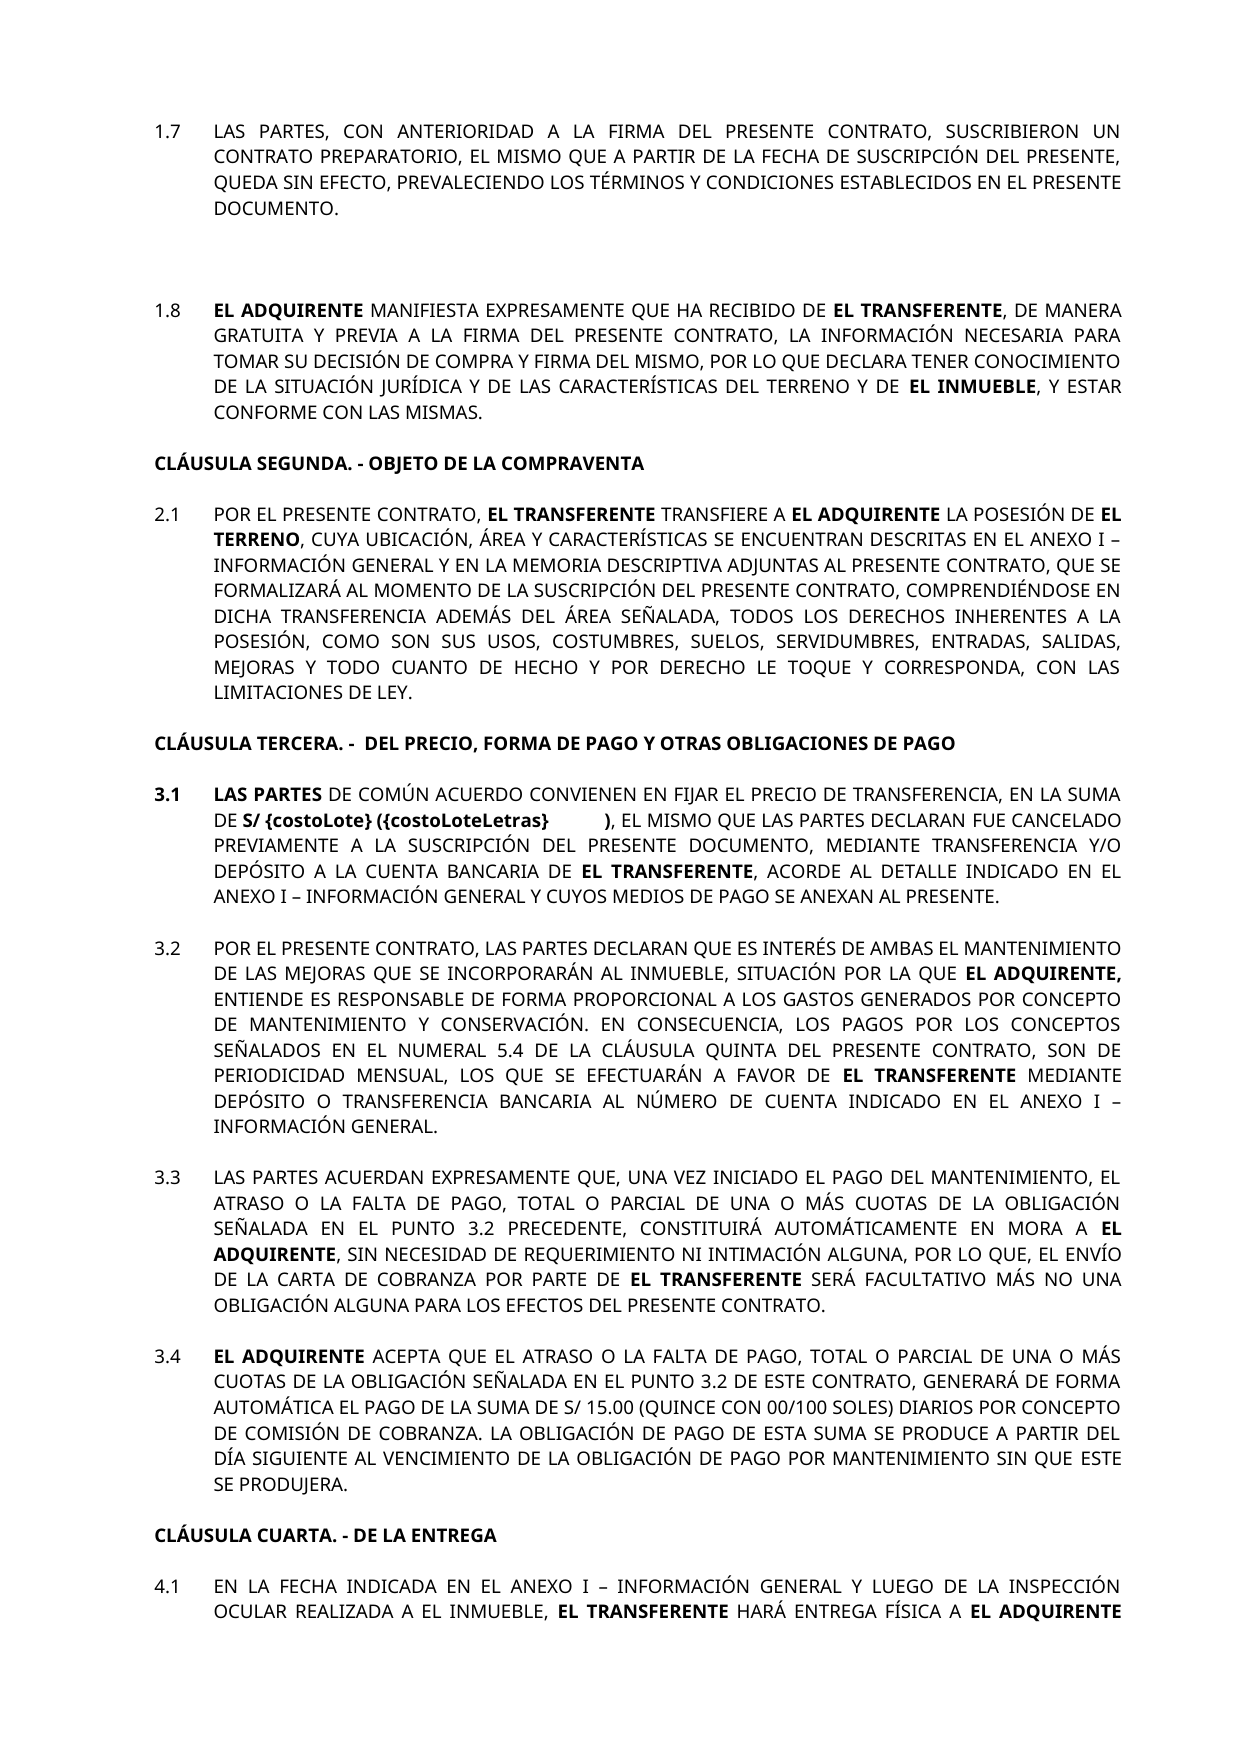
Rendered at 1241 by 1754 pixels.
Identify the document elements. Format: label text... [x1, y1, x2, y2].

list EL ADQUIRENTE MANIFIESTA EXPRESAMENTE QUE HA RECIBIDO DE EL TRANSFERENTE, DE MANERA GRATUITA Y PREVIA A LA FIRMA DEL PRESENTE CONTRATO, LA INFORMACIÓN NECESARIA PARA TOMAR SU DECISIÓN DE COMPRA Y FIRMA DEL MISMO, POR LO QUE DECLARA TENER CONOCIMIENTO DE LA SITUACIÓN JURÍDICA Y DE LAS CARACTERÍSTICAS DEL TERRENO Y DE EL INMUEBLE, Y ESTAR CONFORME CON LAS MISMAS. [154, 297, 1122, 424]
list LAS PARTES DE COMÚN ACUERDO CONVIENEN EN FIJAR EL PRECIO DE TRANSFERENCIA, EN LA SUMA DE S/ {costoLote} ({costoLoteLetras} ), EL MISMO QUE LAS PARTES DECLARAN FUE CANCELADO PREVIAMENTE A LA SUSCRIPCIÓN DEL PRESENTE DOCUMENTO, MEDIANTE TRANSFERENCIA Y/O DEPÓSITO A LA CUENTA BANCARIA DE EL TRANSFERENTE, ACORDE AL DETALLE INDICADO EN EL ANEXO I – INFORMACIÓN GENERAL Y CUYOS MEDIOS DE PAGO SE ANEXAN AL PRESENTE. [154, 782, 1122, 909]
text CLÁUSULA SEGUNDA. - OBJETO DE LA COMPRAVENTA [154, 450, 1122, 476]
list EL ADQUIRENTE ACEPTA QUE EL ATRASO O LA FALTA DE PAGO, TOTAL O PARCIAL DE UNA O MÁS CUOTAS DE LA OBLIGACIÓN SEÑALADA EN EL PUNTO 3.2 DE ESTE CONTRATO, GENERARÁ DE FORMA AUTOMÁTICA EL PAGO DE LA SUMA DE S/ 15.00 (QUINCE CON 00/100 SOLES) DIARIOS POR CONCEPTO DE COMISIÓN DE COBRANZA. LA OBLIGACIÓN DE PAGO DE ESTA SUMA SE PRODUCE A PARTIR DEL DÍA SIGUIENTE AL VENCIMIENTO DE LA OBLIGACIÓN DE PAGO POR MANTENIMIENTO SIN QUE ESTE SE PRODUJERA. [154, 1343, 1122, 1496]
text CLÁUSULA CUARTA. - DE LA ENTREGA [154, 1522, 1122, 1547]
list LAS PARTES ACUERDAN EXPRESAMENTE QUE, UNA VEZ INICIADO EL PAGO DEL MANTENIMIENTO, EL ATRASO O LA FALTA DE PAGO, TOTAL O PARCIAL DE UNA O MÁS CUOTAS DE LA OBLIGACIÓN SEÑALADA EN EL PUNTO 3.2 PRECEDENTE, CONSTITUIRÁ AUTOMÁTICAMENTE EN MORA A EL ADQUIRENTE, SIN NECESIDAD DE REQUERIMIENTO NI INTIMACIÓN ALGUNA, POR LO QUE, EL ENVÍO DE LA CARTA DE COBRANZA POR PARTE DE EL TRANSFERENTE SERÁ FACULTATIVO MÁS NO UNA OBLIGACIÓN ALGUNA PARA LOS EFECTOS DEL PRESENTE CONTRATO. [154, 1164, 1122, 1318]
list POR EL PRESENTE CONTRATO, LAS PARTES DECLARAN QUE ES INTERÉS DE AMBAS EL MANTENIMIENTO DE LAS MEJORAS QUE SE INCORPORARÁN AL INMUEBLE, SITUACIÓN POR LA QUE EL ADQUIRENTE, ENTIENDE ES RESPONSABLE DE FORMA PROPORCIONAL A LOS GASTOS GENERADOS POR CONCEPTO DE MANTENIMIENTO Y CONSERVACIÓN. EN CONSECUENCIA, LOS PAGOS POR LOS CONCEPTOS SEÑALADOS EN EL NUMERAL 5.4 DE LA CLÁUSULA QUINTA DEL PRESENTE CONTRATO, SON DE PERIODICIDAD MENSUAL, LOS QUE SE EFECTUARÁN A FAVOR DE EL TRANSFERENTE MEDIANTE DEPÓSITO O TRANSFERENCIA BANCARIA AL NÚMERO DE CUENTA INDICADO EN EL ANEXO I – INFORMACIÓN GENERAL. [154, 935, 1122, 1139]
text CLÁUSULA TERCERA. - DEL PRECIO, FORMA DE PAGO Y OTRAS OBLIGACIONES DE PAGO [154, 731, 1122, 756]
list POR EL PRESENTE CONTRATO, EL TRANSFERENTE TRANSFIERE A EL ADQUIRENTE LA POSESIÓN DE EL TERRENO, CUYA UBICACIÓN, ÁREA Y CARACTERÍSTICAS SE ENCUENTRAN DESCRITAS EN EL ANEXO I – INFORMACIÓN GENERAL Y EN LA MEMORIA DESCRIPTIVA ADJUNTAS AL PRESENTE CONTRATO, QUE SE FORMALIZARÁ AL MOMENTO DE LA SUSCRIPCIÓN DEL PRESENTE CONTRATO, COMPRENDIÉNDOSE EN DICHA TRANSFERENCIA ADEMÁS DEL ÁREA SEÑALADA, TODOS LOS DERECHOS INHERENTES A LA POSESIÓN, COMO SON SUS USOS, COSTUMBRES, SUELOS, SERVIDUMBRES, ENTRADAS, SALIDAS, MEJORAS Y TODO CUANTO DE HECHO Y POR DERECHO LE TOQUE Y CORRESPONDA, CON LAS LIMITACIONES DE LEY. [154, 501, 1122, 705]
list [154, 1573, 1122, 1624]
